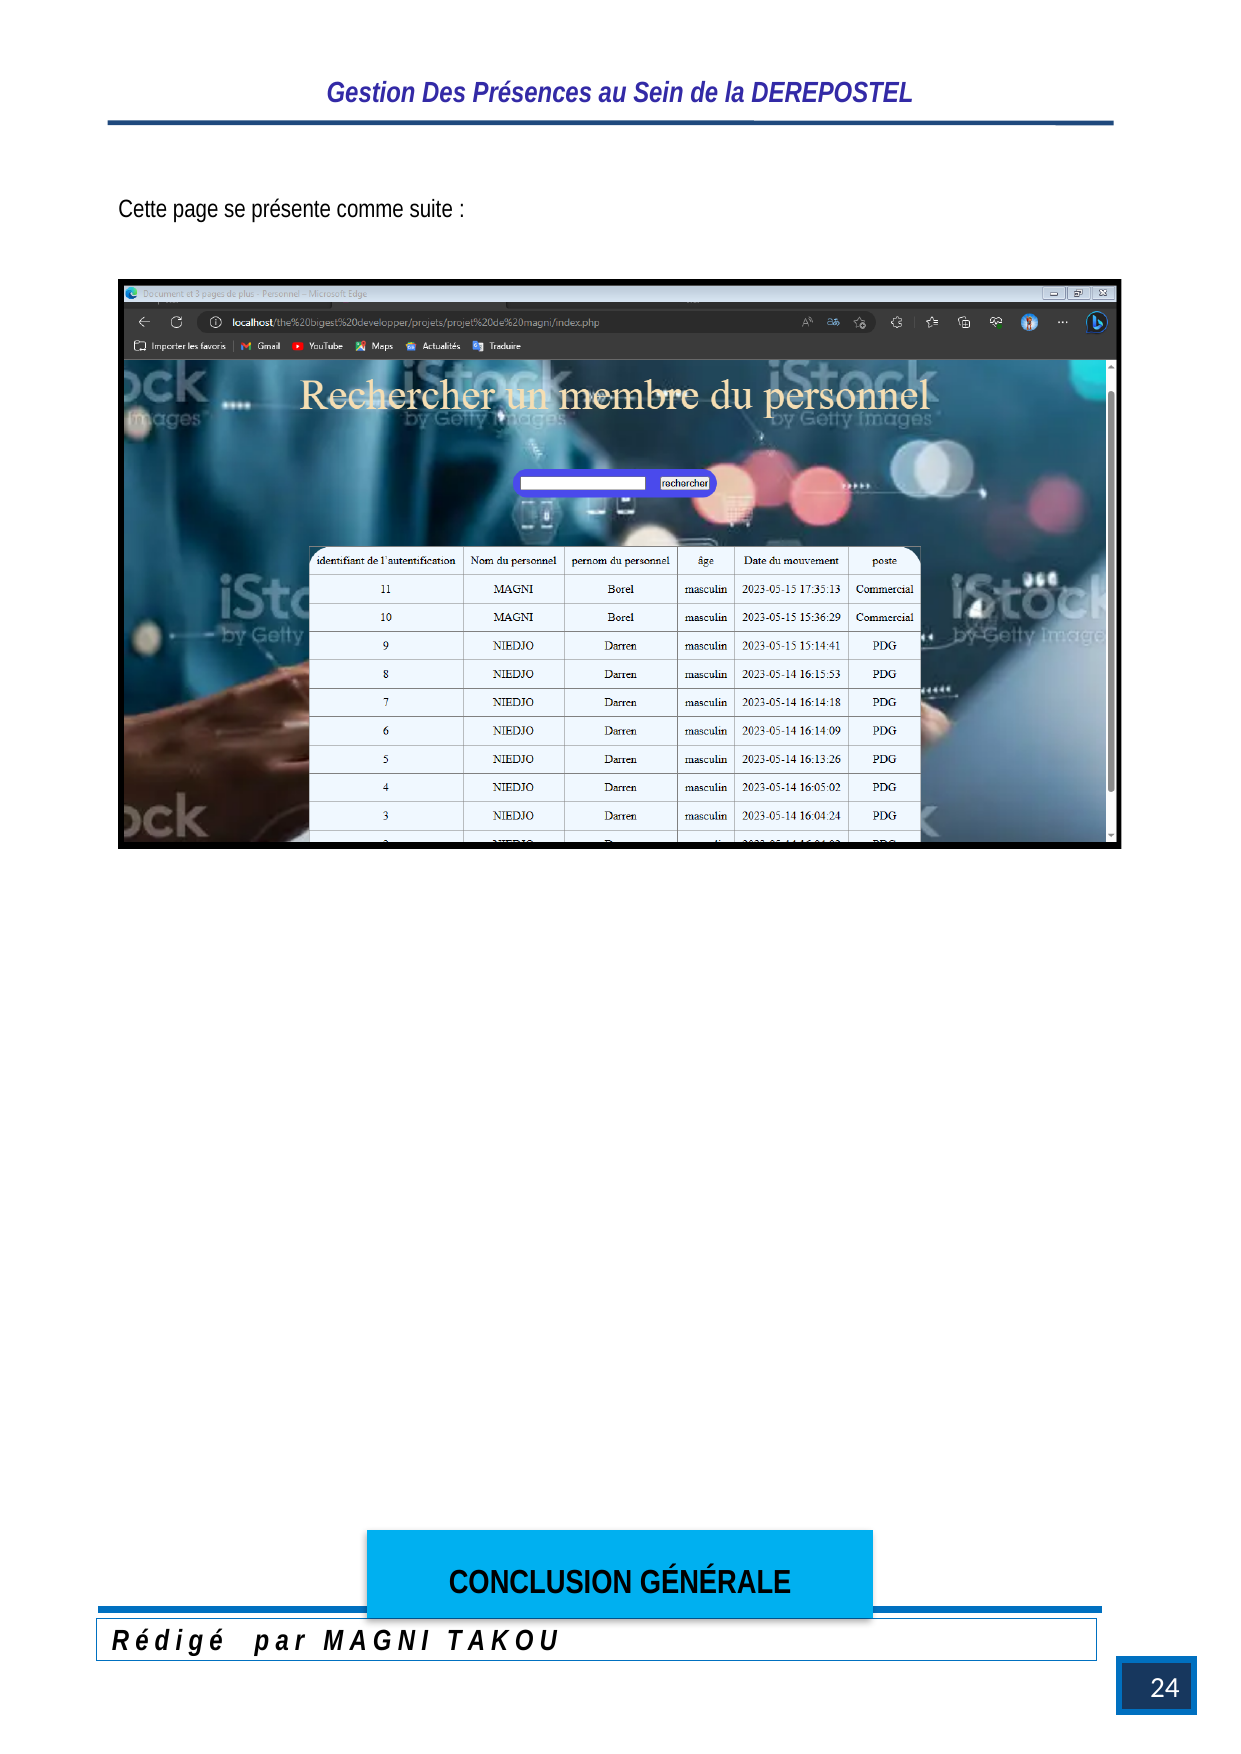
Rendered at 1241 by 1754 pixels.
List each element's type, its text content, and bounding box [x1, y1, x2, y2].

text Cette page se présente comme suite : [118, 193, 1122, 222]
